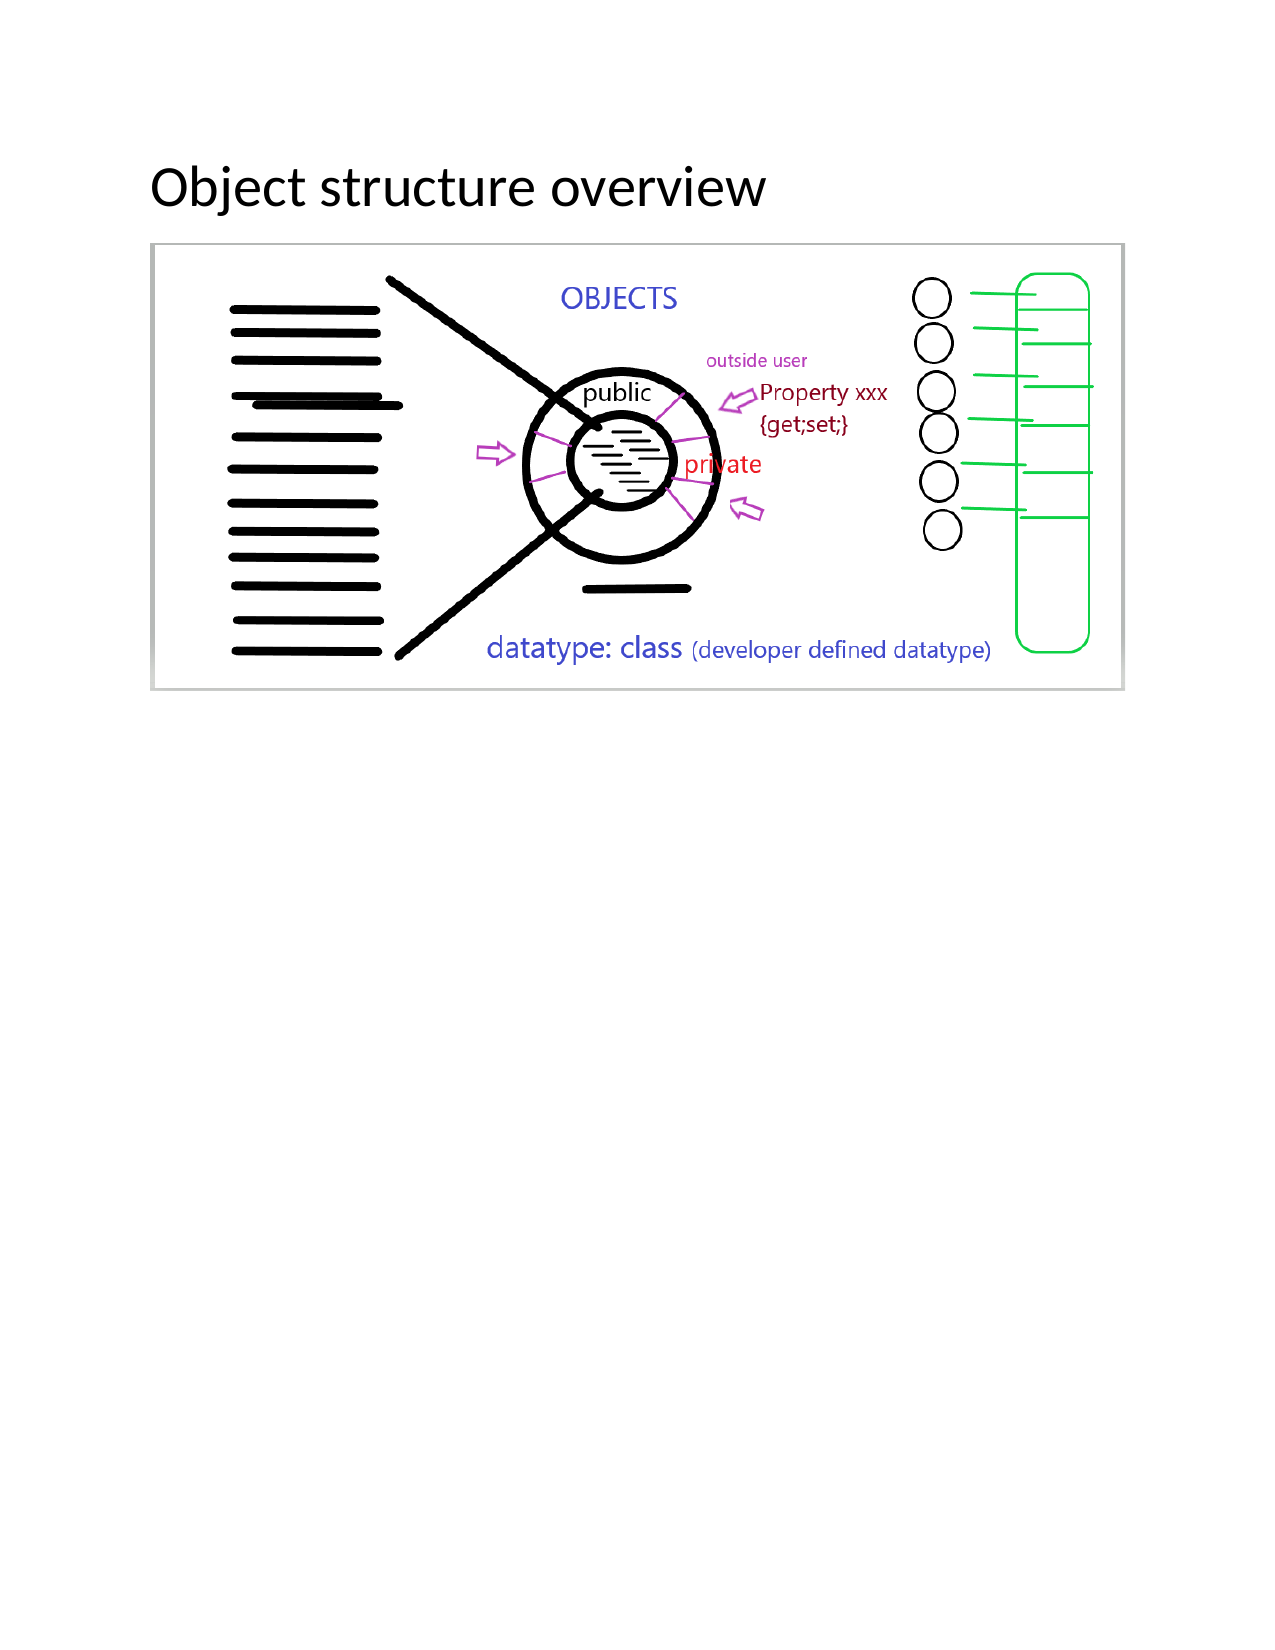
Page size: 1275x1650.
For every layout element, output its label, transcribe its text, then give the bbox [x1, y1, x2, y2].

text Object structure overview [150, 150, 1125, 221]
picture [150, 243, 1125, 691]
